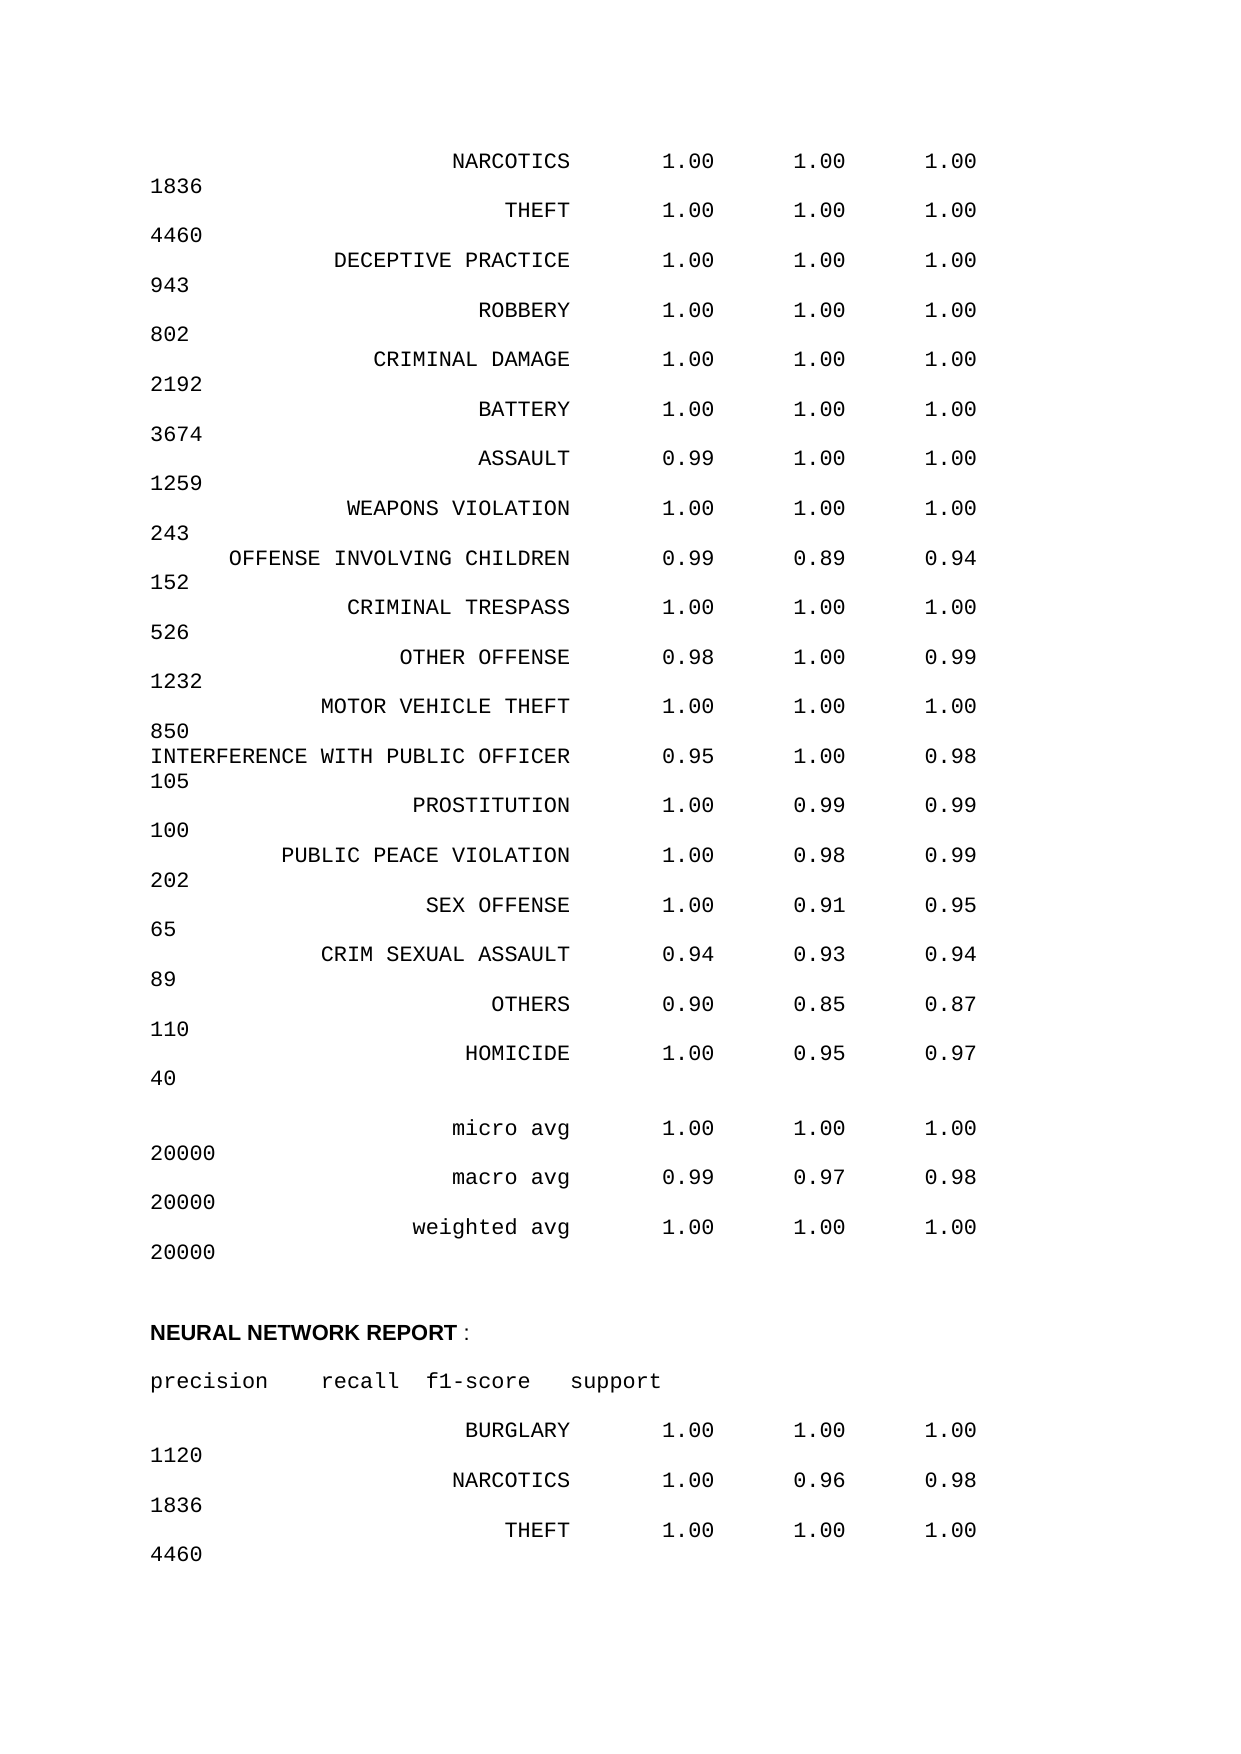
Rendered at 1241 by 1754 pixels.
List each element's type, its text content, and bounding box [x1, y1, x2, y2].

text WEAPONS VIOLATION 1.00 1.00 1.00 243 [150, 497, 1090, 547]
text PUBLIC PEACE VIOLATION 1.00 0.98 0.99 202 [150, 844, 1090, 894]
text SEX OFFENSE 1.00 0.91 0.95 65 [150, 894, 1090, 943]
text NARCOTICS 1.00 1.00 1.00 1836 [150, 150, 1090, 199]
text HOMICIDE 1.00 0.95 0.97 40 [150, 1042, 1090, 1092]
text ROBBERY 1.00 1.00 1.00 802 [150, 299, 1090, 348]
text ASSAULT 0.99 1.00 1.00 1259 [150, 447, 1090, 497]
text OTHERS 0.90 0.85 0.87 110 [150, 993, 1090, 1042]
text CRIMINAL DAMAGE 1.00 1.00 1.00 2192 [150, 348, 1090, 398]
text PROSTITUTION 1.00 0.99 0.99 100 [150, 794, 1090, 844]
text CRIM SEXUAL ASSAULT 0.94 0.93 0.94 89 [150, 943, 1090, 993]
text NEURAL NETWORK REPORT : [150, 1319, 1090, 1345]
text DECEPTIVE PRACTICE 1.00 1.00 1.00 943 [150, 249, 1090, 299]
text BATTERY 1.00 1.00 1.00 3674 [150, 398, 1090, 447]
text BURGLARY 1.00 1.00 1.00 1120 [150, 1419, 1090, 1469]
text OFFENSE INVOLVING CHILDREN 0.99 0.89 0.94 152 [150, 547, 1090, 596]
text THEFT 1.00 1.00 1.00 4460 [150, 199, 1090, 249]
text micro avg 1.00 1.00 1.00 20000 [150, 1117, 1090, 1166]
text NARCOTICS 1.00 0.96 0.98 1836 [150, 1469, 1090, 1519]
text precision recall f1-score support [150, 1370, 1090, 1395]
text THEFT 1.00 1.00 1.00 4460 [150, 1519, 1090, 1568]
text weighted avg 1.00 1.00 1.00 20000 [150, 1216, 1090, 1266]
text OTHER OFFENSE 0.98 1.00 0.99 1232 [150, 646, 1090, 695]
text CRIMINAL TRESPASS 1.00 1.00 1.00 526 [150, 596, 1090, 646]
text macro avg 0.99 0.97 0.98 20000 [150, 1166, 1090, 1216]
text MOTOR VEHICLE THEFT 1.00 1.00 1.00 850 [150, 695, 1090, 745]
text INTERFERENCE WITH PUBLIC OFFICER 0.95 1.00 0.98 105 [150, 745, 1090, 794]
